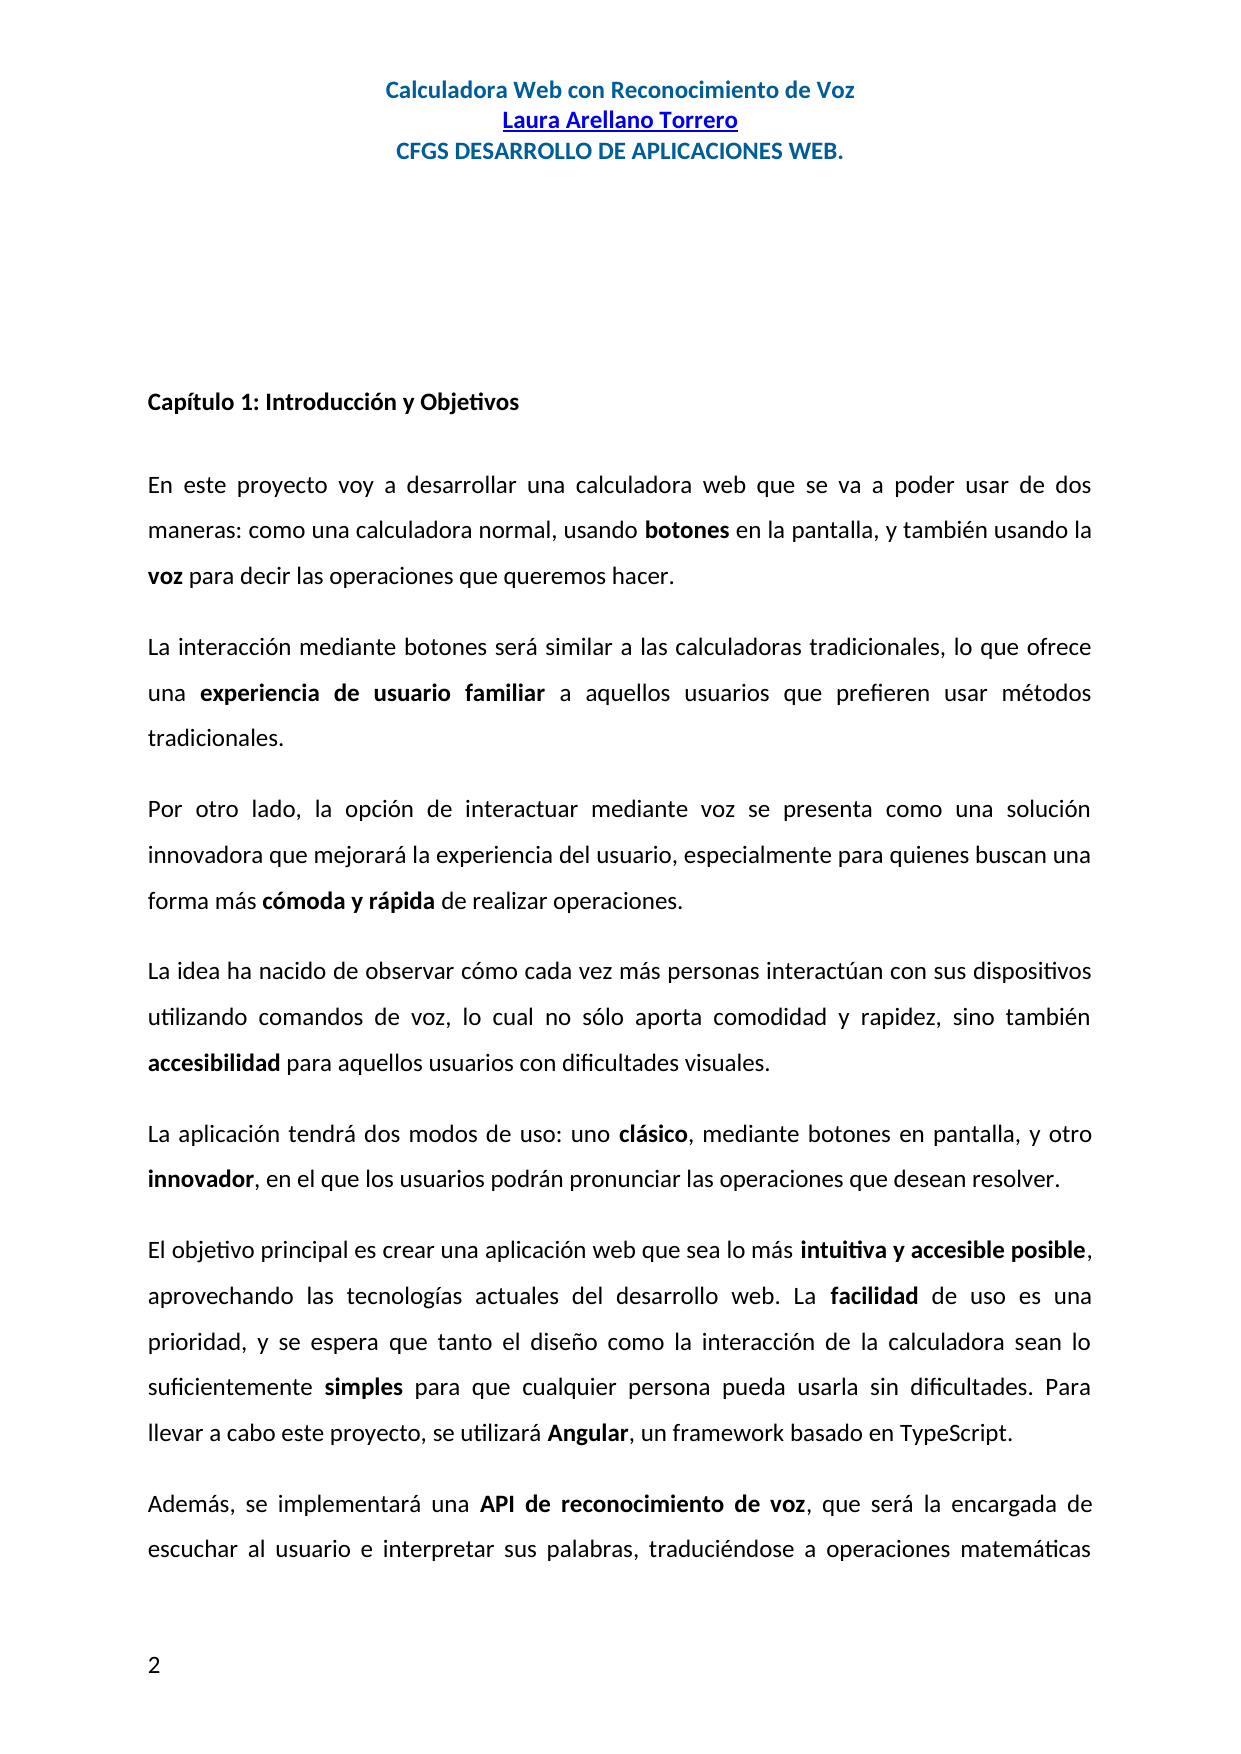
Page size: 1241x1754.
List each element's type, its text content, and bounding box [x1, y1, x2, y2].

text La idea ha nacido de observar cómo cada vez más personas interactúan con sus dispositivos utilizando comandos de voz, lo cual no sólo aporta comodidad y rapidez, sino también accesibilidad para aquellos usuarios con dificultades visuales. [148, 956, 1093, 1077]
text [148, 1488, 1093, 1564]
subtitle Capítulo 1: Introducción y Objetivos [148, 386, 1093, 416]
text La interacción mediante botones será similar a las calculadoras tradicionales, lo que ofrece una experiencia de usuario familiar a aquellos usuarios que prefieren usar métodos tradicionales. [148, 631, 1093, 753]
text Por otro lado, la opción de interactuar mediante voz se presenta como una solución innovadora que mejorará la experiencia del usuario, especialmente para quienes buscan una forma más cómoda y rápida de realizar operaciones. [148, 793, 1093, 915]
text En este proyecto voy a desarrollar una calculadora web que se va a poder usar de dos maneras: como una calculadora normal, usando botones en la pantalla, y también usando la voz para decir las operaciones que queremos hacer. [148, 469, 1093, 591]
text La aplicación tendrá dos modos de uso: uno clásico, mediante botones en pantalla, y otro innovador, en el que los usuarios podrán pronunciar las operaciones que desean resolver. [148, 1118, 1093, 1194]
text El objetivo principal es crear una aplicación web que sea lo más intuitiva y accesible posible, aprovechando las tecnologías actuales del desarrollo web. La facilidad de uso es una prioridad, y se espera que tanto el diseño como la interacción de la calculadora sean lo suficientemente simples para que cualquier persona pueda usarla sin dificultades. Para llevar a cabo este proyecto, se utilizará Angular, un framework basado en TypeScript. [148, 1234, 1093, 1448]
